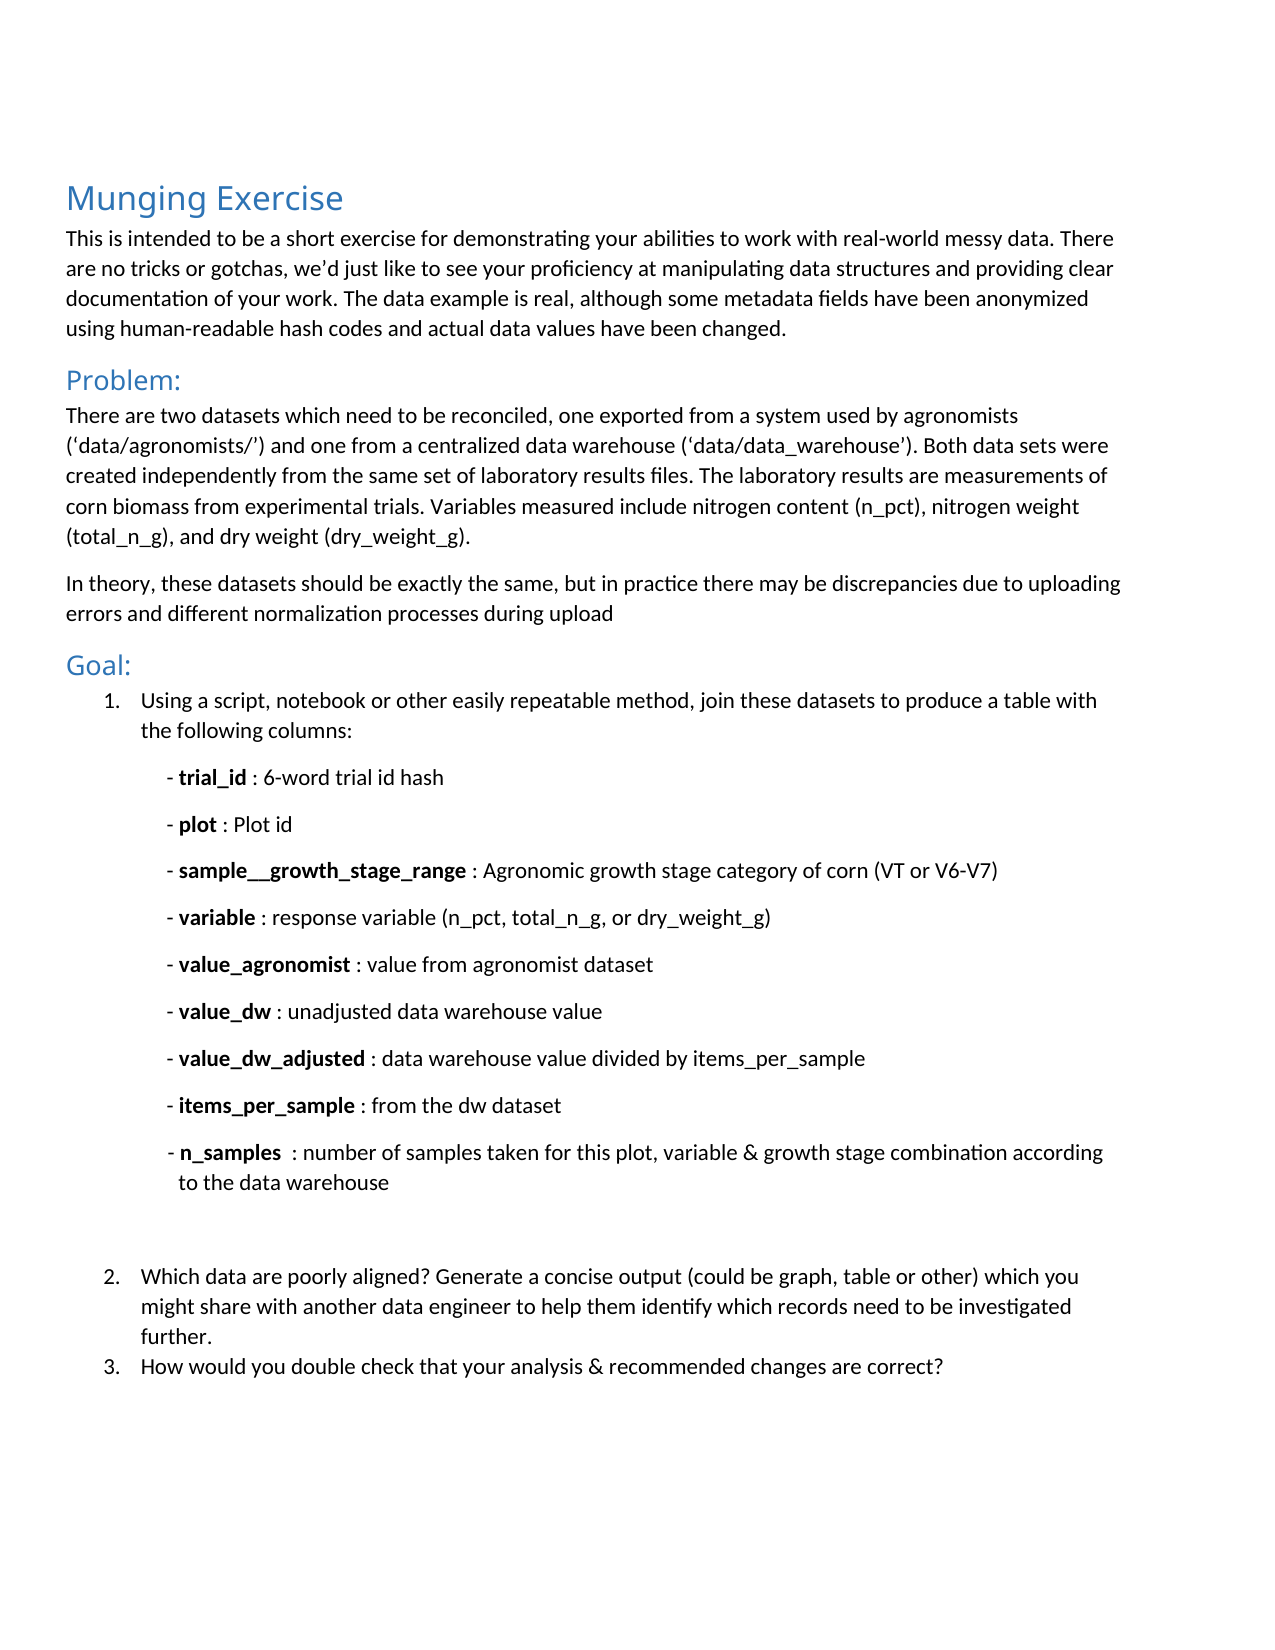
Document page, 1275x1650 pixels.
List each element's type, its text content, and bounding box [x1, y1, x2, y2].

list How would you double check that your analysis & recommended changes are correct? [103, 1352, 1125, 1381]
text - value_agronomist : value from agronomist dataset [66, 950, 1125, 978]
text - trial_id : 6-word trial id hash [66, 763, 1125, 791]
text - value_dw : unadjusted data warehouse value [66, 997, 1125, 1025]
text - variable : response variable (n_pct, total_n_g, or dry_weight_g) [66, 903, 1125, 932]
subtitle Problem: [66, 361, 1125, 398]
text This is intended to be a short exercise for demonstrating your abilities to work with real-world messy data. There are no tricks or gotchas, we’d just like to see your proficiency at manipulating data structures and providing clear documentation of your work. The data example is real, although some metadata fields have been anonymized using human-readable hash codes and actual data values have been changed. [66, 224, 1125, 343]
text In theory, these datasets should be exactly the same, but in practice there may be discrepancies due to uploading errors and different normalization processes during upload [66, 569, 1125, 627]
text - sample__growth_stage_range : Agronomic growth stage category of corn (VT or V6-V7) [66, 857, 1125, 885]
text - value_dw_adjusted : data warehouse value divided by items_per_sample [66, 1044, 1125, 1072]
text - plot : Plot id [66, 810, 1125, 838]
list Which data are poorly aligned? Generate a concise output (could be graph, table or other) which you might share with another data engineer to help them identify which records need to be investigated further. [103, 1262, 1125, 1350]
subtitle Goal: [66, 646, 1125, 683]
text - n_samples : number of samples taken for this plot, variable & growth stage combination according to the data warehouse [131, 1138, 1125, 1196]
text - items_per_sample : from the dw dataset [66, 1091, 1125, 1119]
subtitle Munging Exercise [66, 175, 1125, 220]
list Using a script, notebook or other easily repeatable method, join these datasets to produce a table with the following columns: [103, 686, 1125, 744]
text There are two datasets which need to be reconciled, one exported from a system used by agronomists (‘data/agronomists/’) and one from a centralized data warehouse (‘data/data_warehouse’). Both data sets were created independently from the same set of laboratory results files. The laboratory results are measurements of corn biomass from experimental trials. Variables measured include nitrogen content (n_pct), nitrogen weight (total_n_g), and dry weight (dry_weight_g). [66, 401, 1125, 550]
